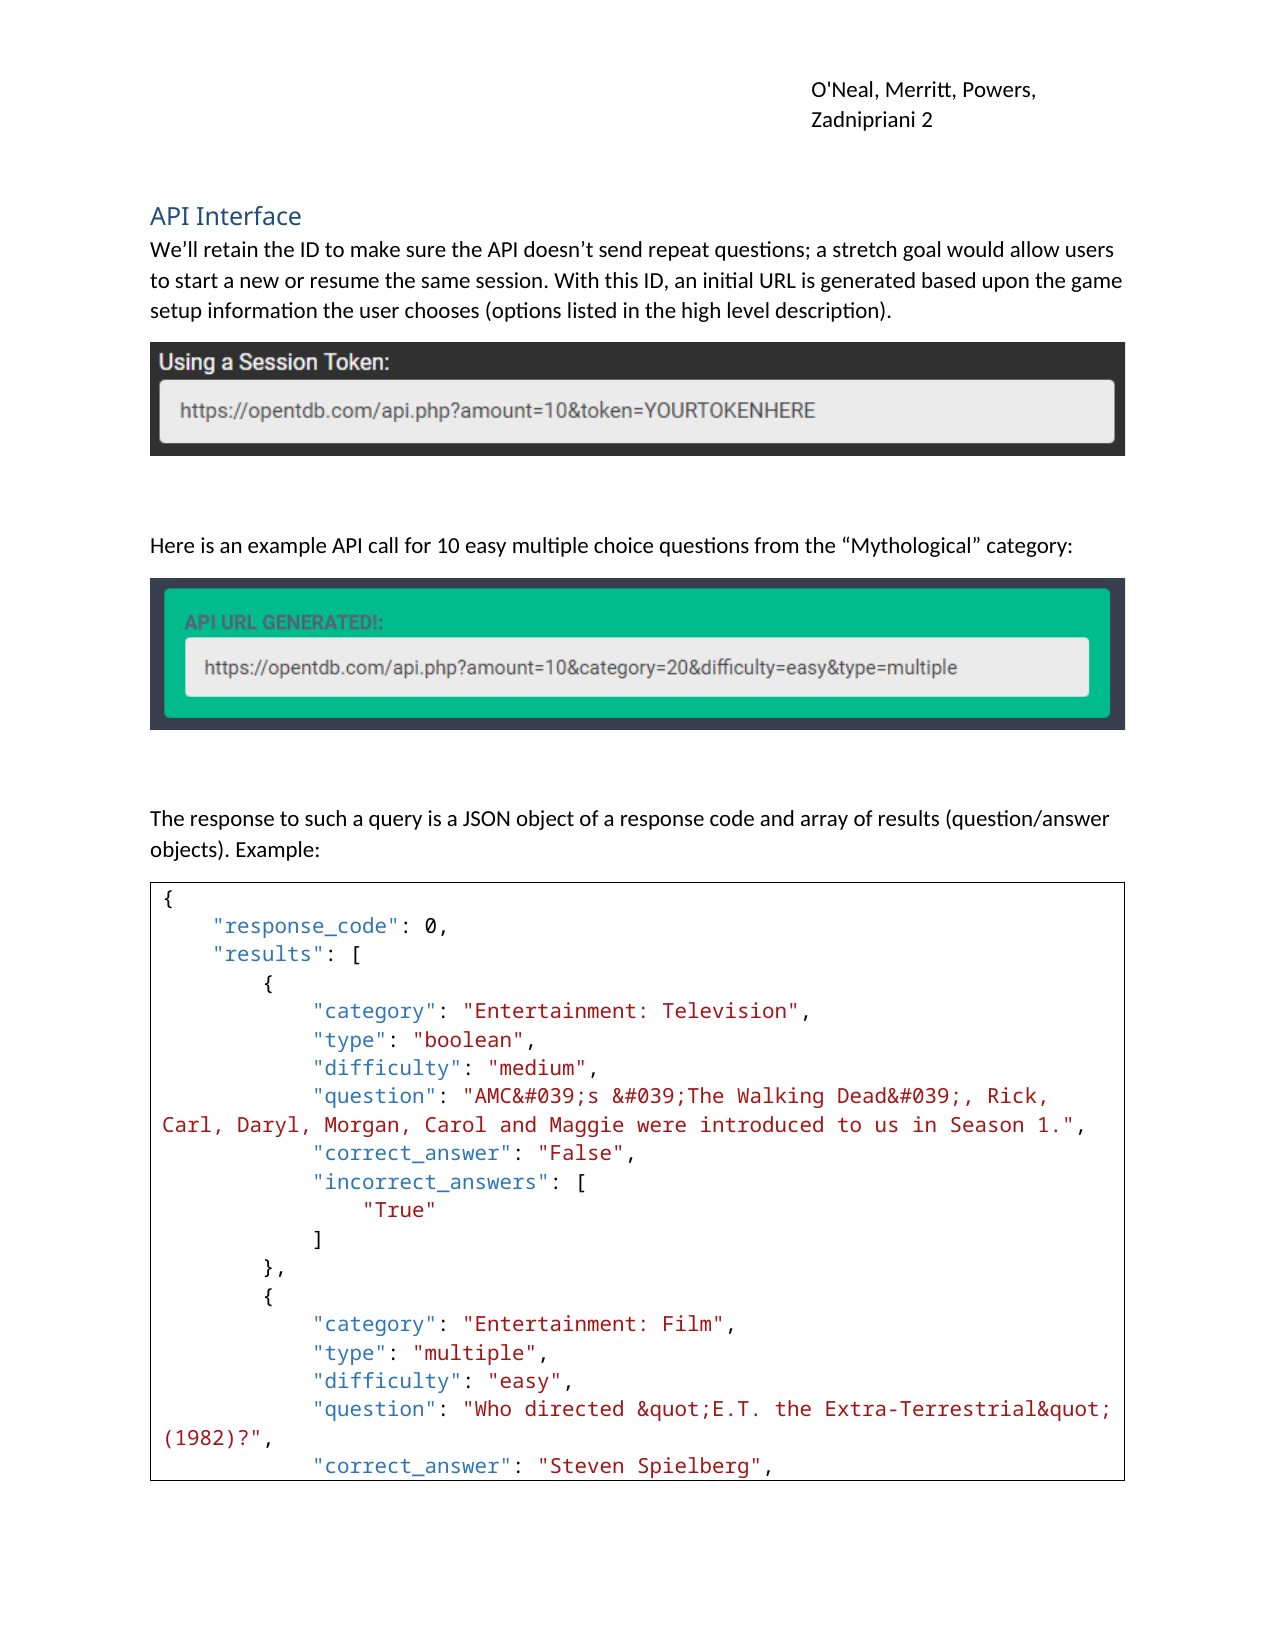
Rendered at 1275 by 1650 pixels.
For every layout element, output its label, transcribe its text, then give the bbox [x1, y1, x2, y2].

text Here is an example API call for 10 easy multiple choice questions from the “Mythological” category: [150, 531, 1125, 559]
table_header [151, 883, 1124, 1480]
text The response to such a query is a JSON object of a response code and array of results (question/answer objects). Example: [150, 804, 1125, 863]
subtitle API Interface [150, 199, 1125, 233]
picture [150, 578, 1125, 730]
text We’ll retain the ID to make sure the API doesn’t send repeat questions; a stretch goal would allow users to start a new or resume the same session. With this ID, an initial URL is generated based upon the game setup information the user chooses (options listed in the high level description). [150, 236, 1125, 324]
picture [150, 342, 1125, 456]
